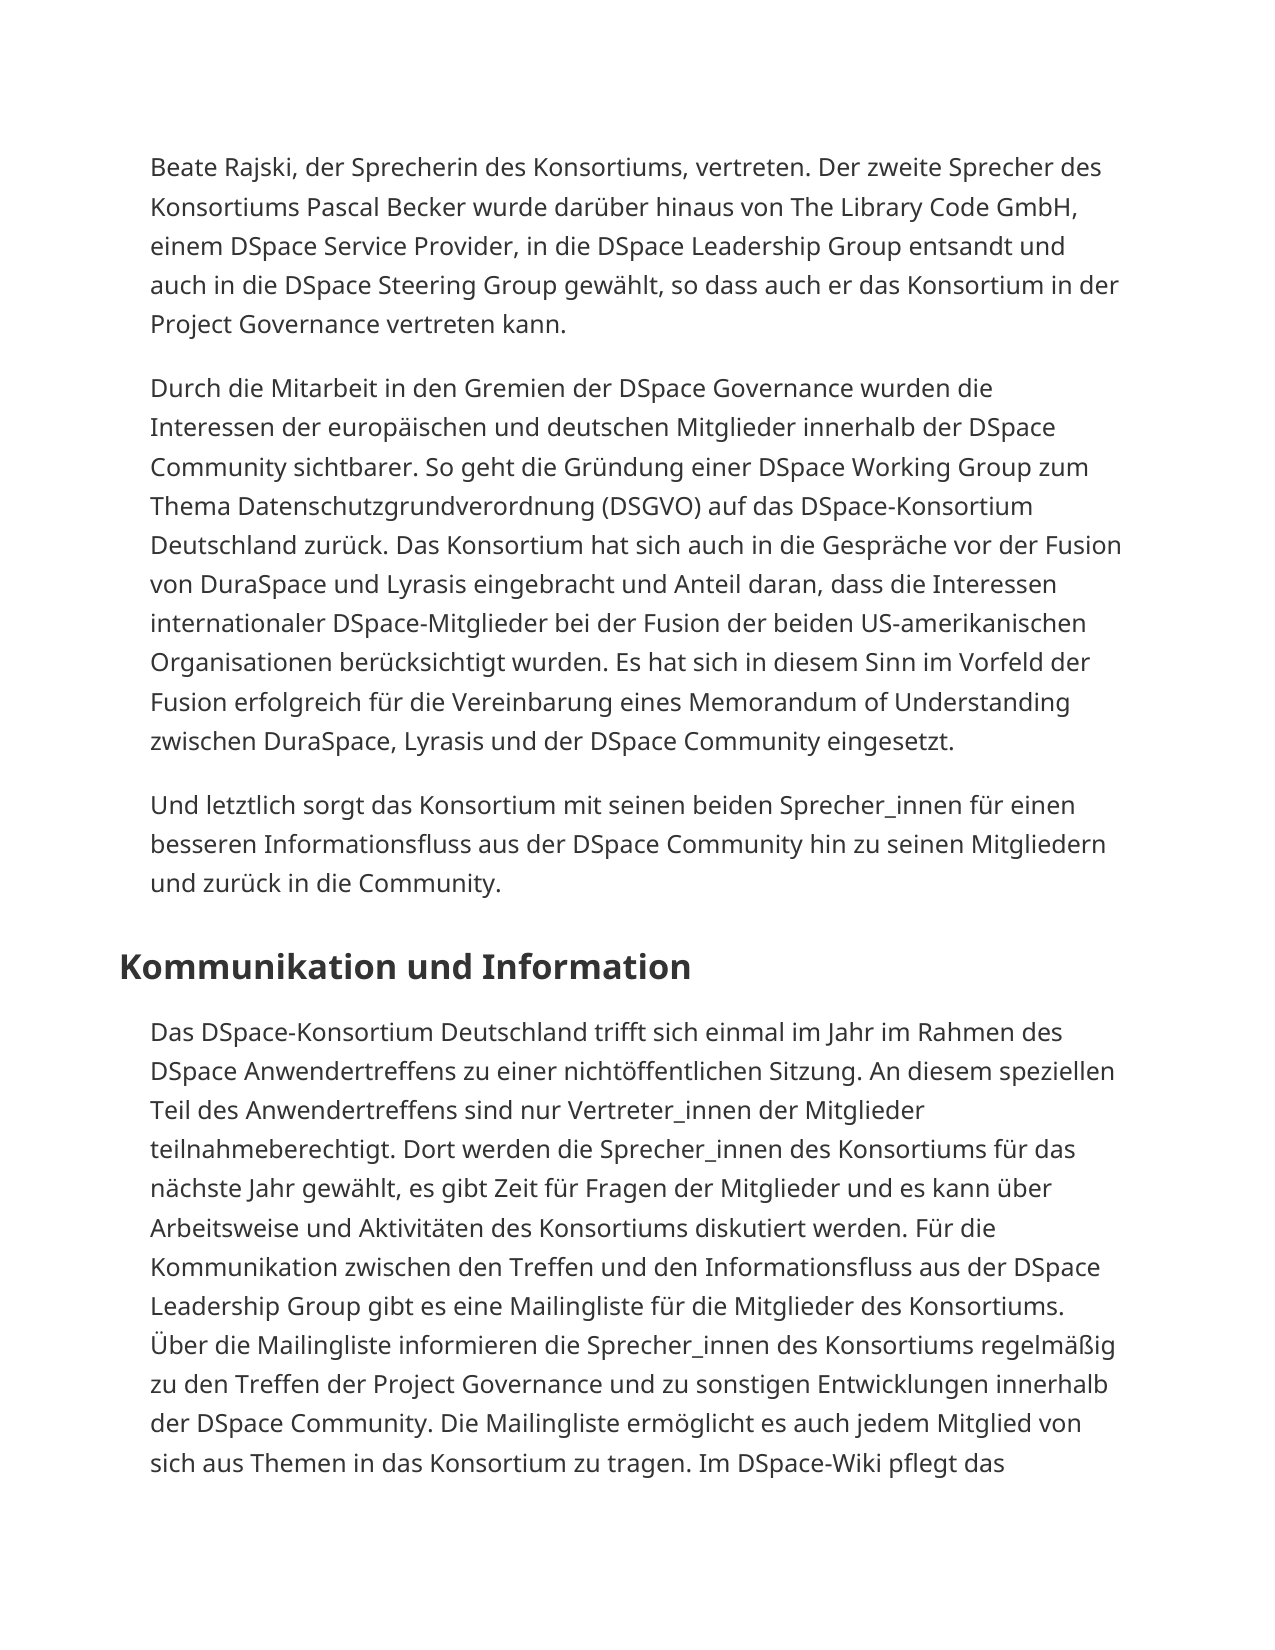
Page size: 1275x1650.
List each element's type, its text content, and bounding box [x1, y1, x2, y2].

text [150, 1014, 1125, 1479]
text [150, 150, 1125, 341]
subtitle Kommunikation und Information [119, 942, 1125, 989]
text Durch die Mitarbeit in den Gremien der DSpace Governance wurden die Interessen der europäischen und deutschen Mitglieder innerhalb der DSpace Community sichtbarer. So geht die Gründung einer DSpace Working Group zum Thema Datenschutzgrundverordnung (DSGVO) auf das DSpace-Konsortium Deutschland zurück. Das Konsortium hat sich auch in die Gespräche vor der Fusion von DuraSpace und Lyrasis eingebracht und Anteil daran, dass die Interessen internationaler DSpace-Mitglieder bei der Fusion der beiden US-amerikanischen Organisationen berücksichtigt wurden. Es hat sich in diesem Sinn im Vorfeld der Fusion erfolgreich für die Vereinbarung eines Memorandum of Understanding zwischen DuraSpace, Lyrasis und der DSpace Community eingesetzt. [150, 371, 1125, 757]
text Und letztlich sorgt das Konsortium mit seinen beiden Sprecher_innen für einen besseren Informationsfluss aus der DSpace Community hin zu seinen Mitgliedern und zurück in die Community. [150, 787, 1125, 900]
